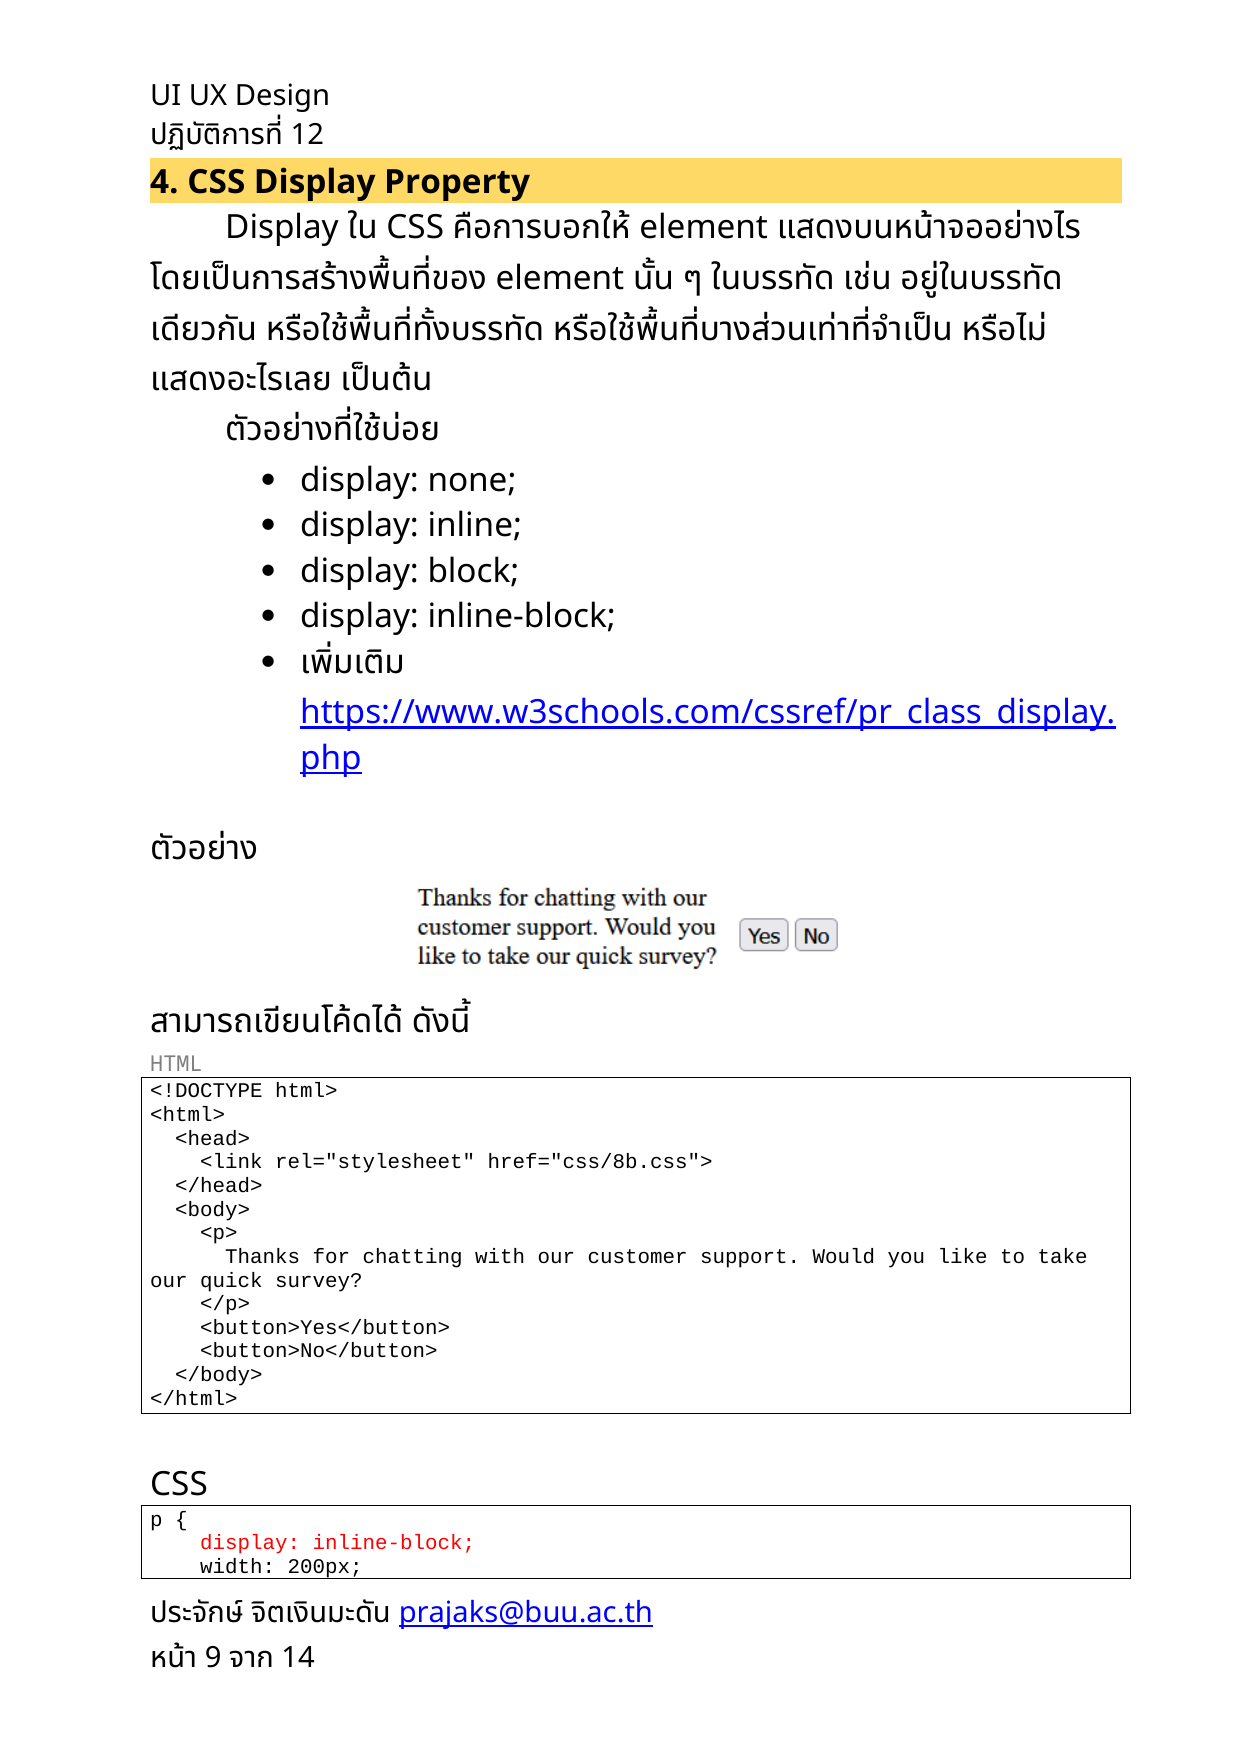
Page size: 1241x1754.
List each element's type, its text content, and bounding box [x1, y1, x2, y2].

text <p> [150, 1222, 1122, 1246]
text </html> [142, 1385, 1130, 1413]
text <link rel="stylesheet" href="css/8b.css"> [150, 1151, 1122, 1175]
text <head> [150, 1128, 1122, 1151]
list เพิ่มเติม https://www.w3schools.com/cssref/pr_class_display.php [262, 637, 1122, 779]
list display: none; [262, 456, 1122, 501]
text <button>Yes</button> [150, 1317, 1122, 1341]
text <body> [150, 1199, 1122, 1222]
list display: inline; [262, 501, 1122, 547]
text สามารถเขียนโค้ดได้ ดังนี้ [150, 997, 1122, 1047]
text width: 200px; [150, 1556, 1122, 1578]
text display: inline-block; [150, 1532, 1122, 1556]
picture [405, 874, 867, 997]
text HTML [150, 1047, 1122, 1077]
text <!DOCTYPE html> [142, 1078, 1130, 1104]
text p { [142, 1506, 1130, 1532]
text CSS [150, 1460, 1122, 1505]
text Display ใน CSS คือการบอกให้ element แสดงบนหน้าจออย่างไร โดยเป็นการสร้างพื้นที่ของ element นั้น ๆ ในบรรทัด เช่น อยู่ในบรรทัดเดียวกัน หรือใช้พื้นที่ทั้งบรรทัด หรือใช้พื้นที่บางส่วนเท่าที่จำเป็น หรือไม่แสดงอะไรเลย เป็นต้น [150, 203, 1122, 405]
text ตัวอย่างที่ใช้บ่อย [150, 405, 1122, 456]
list display: block; [262, 547, 1122, 592]
text 4. CSS Display Property [150, 158, 1122, 203]
text <html> [150, 1104, 1122, 1128]
list display: inline-block; [262, 592, 1122, 637]
text <button>No</button> [150, 1341, 1122, 1364]
text </body> [150, 1364, 1122, 1385]
text ตัวอย่าง [150, 824, 1122, 875]
text Thanks for chatting with our customer support. Would you like to take our quick survey? [150, 1246, 1122, 1293]
text </head> [150, 1175, 1122, 1199]
text </p> [150, 1293, 1122, 1317]
